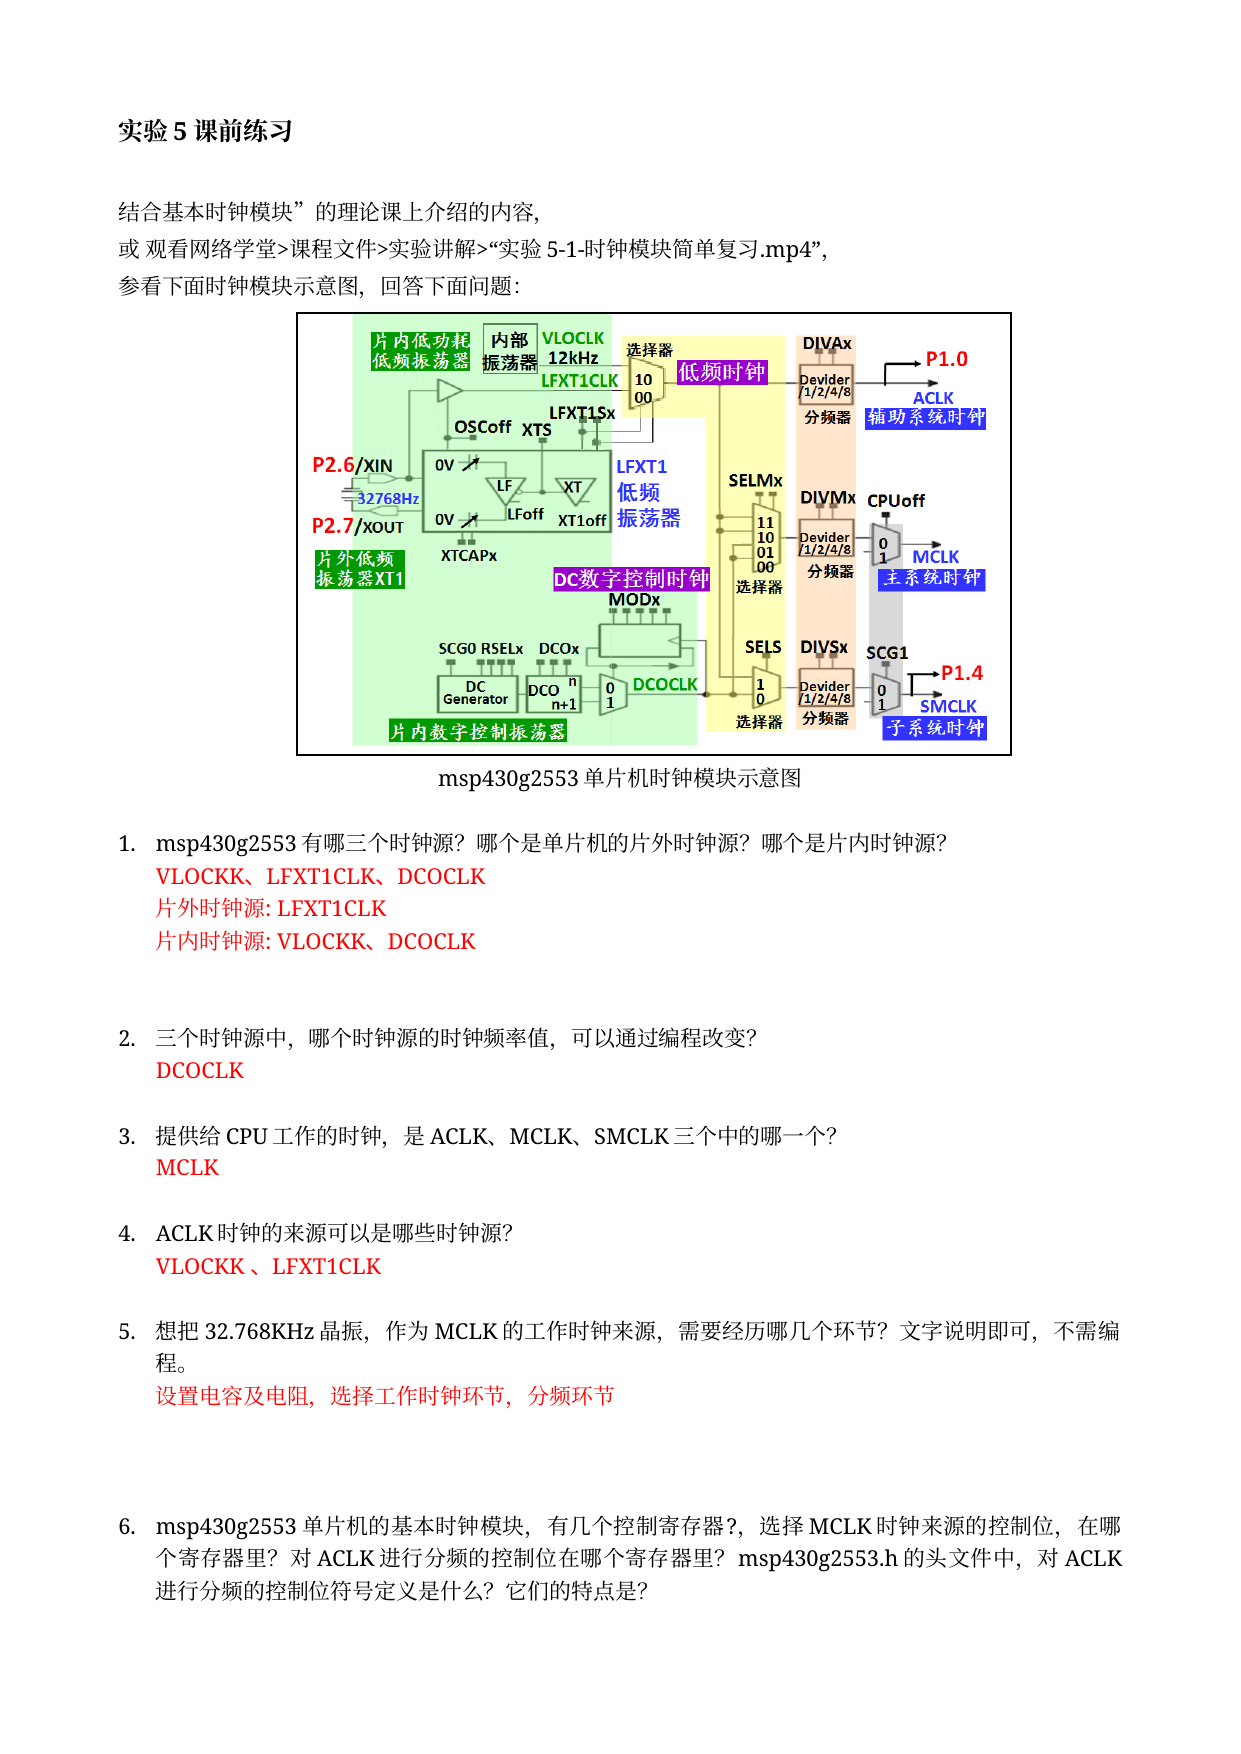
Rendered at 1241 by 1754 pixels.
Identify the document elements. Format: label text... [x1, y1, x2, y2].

text 实验5 课前练习 [118, 97, 1122, 162]
picture [298, 314, 1010, 754]
text 或 观看网络学堂>课程文件>实验讲解>“实验5-1-时钟模块简单复习.mp4”， [118, 232, 1122, 264]
list 三个时钟源中，哪个时钟源的时钟频率值，可以通过编程改变？ [118, 1021, 1122, 1053]
list VLOCKK 、LFXT1CLK [156, 1248, 1122, 1281]
text 设置电容及电阻，选择工作时钟环节，分频环节 [156, 1378, 1122, 1411]
list 片外时钟源: LFXT1CLK [156, 891, 1122, 923]
list ACLK时钟的来源可以是哪些时钟源？ [118, 1216, 1122, 1248]
list VLOCKK、LFXT1CLK、DCOCLK [156, 858, 1122, 891]
list DCOCLK [156, 1053, 1122, 1086]
list 提供给CPU工作的时钟，是ACLK、MCLK、SMCLK三个中的哪一个？ [118, 1118, 1122, 1151]
text 结合基本时钟模块”的理论课上介绍的内容， [118, 194, 1122, 227]
text msp430g2553单片机时钟模块示意图 [118, 761, 1122, 793]
list 片内时钟源: VLOCKK、DCOCLK [156, 923, 1122, 956]
list 想把32.768KHz晶振，作为MCLK的工作时钟来源，需要经历哪几个环节？文字说明即可，不需编程。 [118, 1313, 1122, 1378]
list MCLK [156, 1151, 1122, 1183]
text 参看下面时钟模块示意图，回答下面问题： [118, 269, 1122, 301]
list msp430g2553单片机的基本时钟模块，有几个控制寄存器?，选择MCLK时钟来源的控制位，在哪个寄存器里？对ACLK进行分频的控制位在哪个寄存器里？msp430g2553.h的头文件中，对ACLK进行分频的控制位符号定义是什么？它们的特点是？ [118, 1508, 1122, 1606]
list msp430g2553有哪三个时钟源？哪个是单片机的片外时钟源？哪个是片内时钟源？ [118, 826, 1122, 858]
